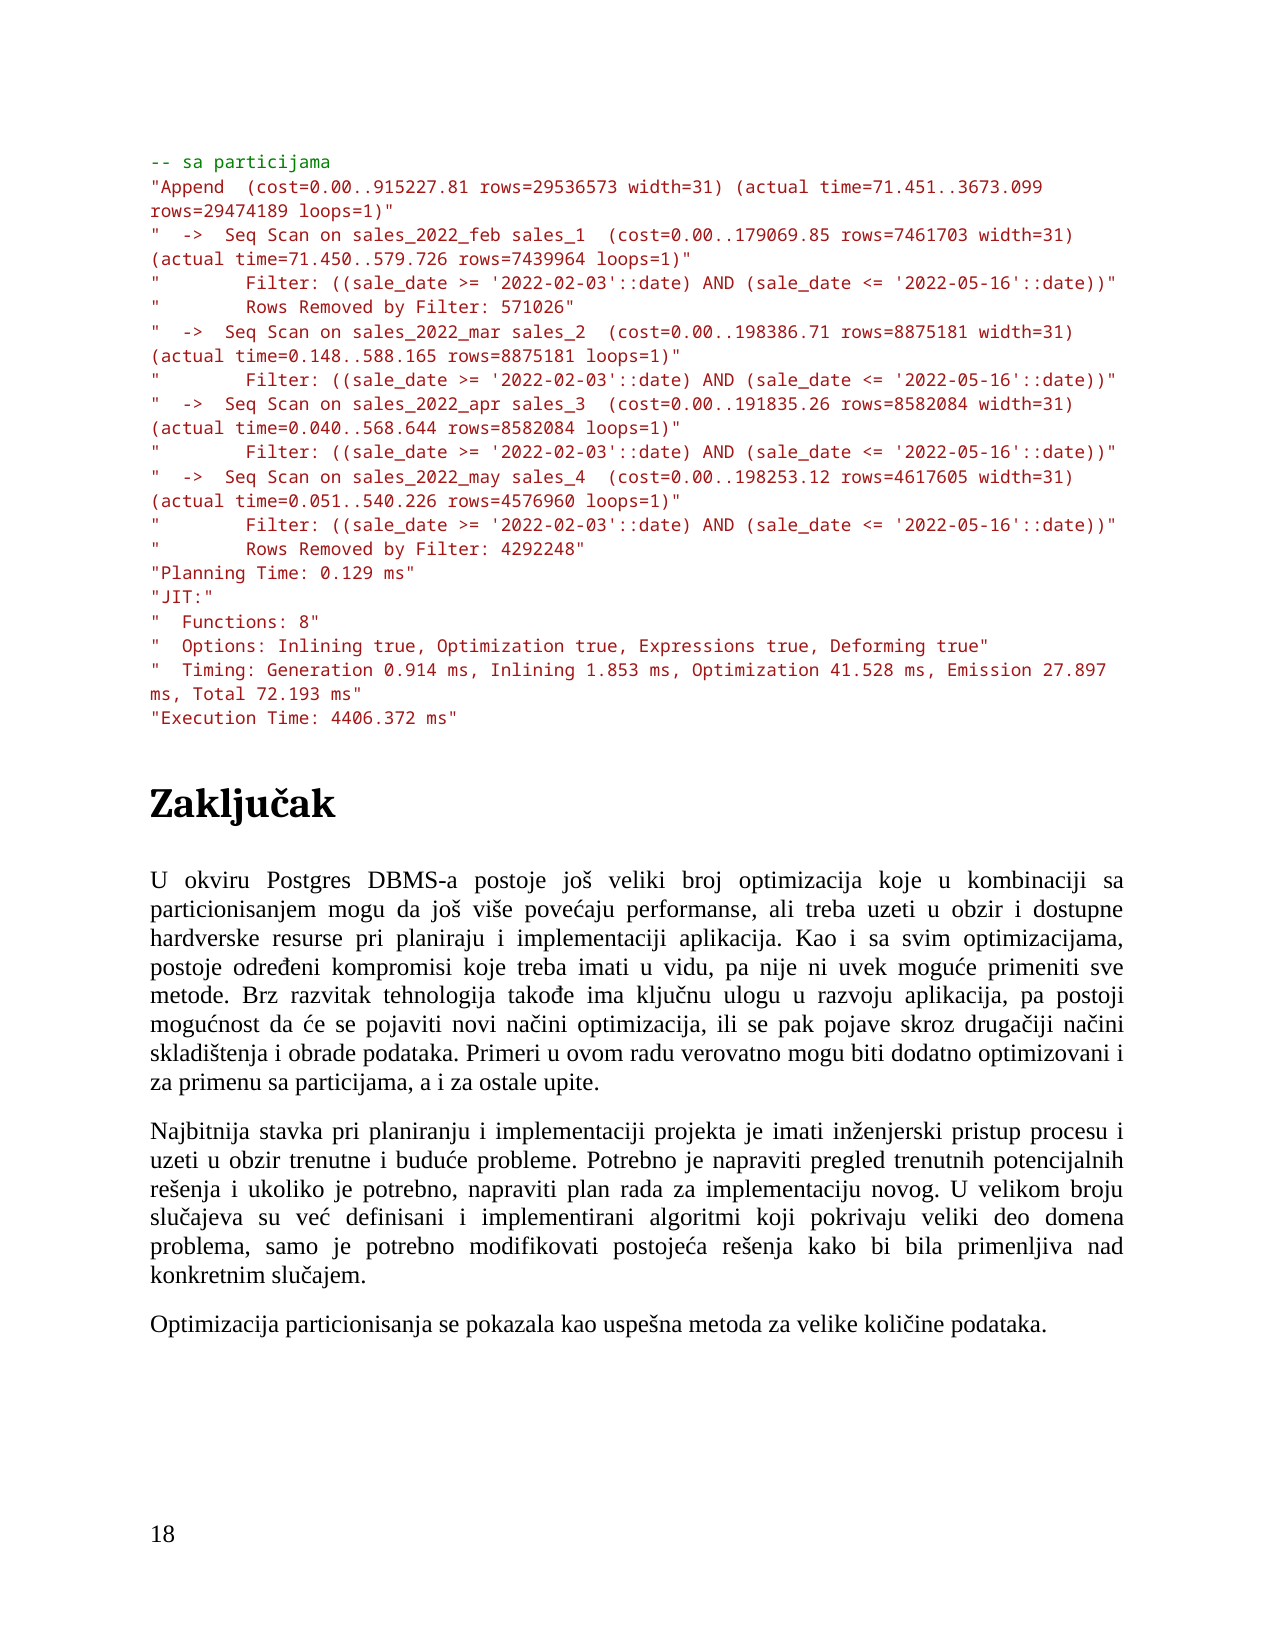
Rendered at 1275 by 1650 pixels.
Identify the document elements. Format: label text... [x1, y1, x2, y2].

text "JIT:" [150, 585, 1125, 609]
text " Functions: 8" [150, 609, 1125, 633]
text Najbitnija stavka pri planiranju i implementaciji projekta je imati inženjerski pristup procesu i uzeti u obzir trenutne i buduće probleme. Potrebno je napraviti pregled trenutnih potencijalnih rešenja i ukoliko je potrebno, napraviti plan rada za implementaciju novog. U velikom broju slučajeva su već definisani i implementirani algoritmi koji pokrivaju veliki deo domena problema, samo je potrebno modifikovati postojeća rešenja kako bi bila primenljiva nad konkretnim slučajem. [150, 1116, 1125, 1289]
text " Filter: ((sale_date >= '2022-02-03'::date) AND (sale_date <= '2022-05-16'::date))" [150, 512, 1125, 537]
subtitle Zaključak [150, 780, 1125, 828]
text " Timing: Generation 0.914 ms, Inlining 1.853 ms, Optimization 41.528 ms, Emission 27.897 ms, Total 72.193 ms" [150, 657, 1125, 706]
text "Planning Time: 0.129 ms" [150, 561, 1125, 585]
text "Append (cost=0.00..915227.81 rows=29536573 width=31) (actual time=71.451..3673.099 rows=29474189 loops=1)" [150, 174, 1125, 222]
text -- sa particijama [150, 150, 1125, 174]
text U okviru Postgres DBMS-a postoje još veliki broj optimizacija koje u kombinaciji sa particionisanjem mogu da još više povećaju performanse, ali treba uzeti u obzir i dostupne hardverske resurse pri planiraju i implementaciji aplikacija. Kao i sa svim optimizacijama, postoje određeni kompromisi koje treba imati u vidu, pa nije ni uvek moguće primeniti sve metode. Brz razvitak tehnologija takođe ima ključnu ulogu u razvoju aplikacija, pa postoji mogućnost da će se pojaviti novi načini optimizacija, ili se pak pojave skroz drugačiji načini skladištenja i obrade podataka. Primeri u ovom radu verovatno mogu biti dodatno optimizovani i za primenu sa particijama, a i za ostale upite. [150, 865, 1125, 1095]
text " Filter: ((sale_date >= '2022-02-03'::date) AND (sale_date <= '2022-05-16'::date))" [150, 271, 1125, 295]
text " -> Seq Scan on sales_2022_mar sales_2 (cost=0.00..198386.71 rows=8875181 width=31) (actual time=0.148..588.165 rows=8875181 loops=1)" [150, 319, 1125, 367]
text " Filter: ((sale_date >= '2022-02-03'::date) AND (sale_date <= '2022-05-16'::date))" [150, 440, 1125, 464]
text " Rows Removed by Filter: 4292248" [150, 537, 1125, 561]
text " -> Seq Scan on sales_2022_feb sales_1 (cost=0.00..179069.85 rows=7461703 width=31) (actual time=71.450..579.726 rows=7439964 loops=1)" [150, 222, 1125, 271]
text " Options: Inlining true, Optimization true, Expressions true, Deforming true" [150, 633, 1125, 657]
text "Execution Time: 4406.372 ms" [150, 706, 1125, 730]
text Optimizacija particionisanja se pokazala kao uspešna metoda za velike količine podataka. [150, 1309, 1125, 1338]
text " Filter: ((sale_date >= '2022-02-03'::date) AND (sale_date <= '2022-05-16'::date))" [150, 367, 1125, 392]
text " -> Seq Scan on sales_2022_apr sales_3 (cost=0.00..191835.26 rows=8582084 width=31) (actual time=0.040..568.644 rows=8582084 loops=1)" [150, 392, 1125, 440]
text " -> Seq Scan on sales_2022_may sales_4 (cost=0.00..198253.12 rows=4617605 width=31) (actual time=0.051..540.226 rows=4576960 loops=1)" [150, 464, 1125, 512]
text " Rows Removed by Filter: 571026" [150, 295, 1125, 319]
